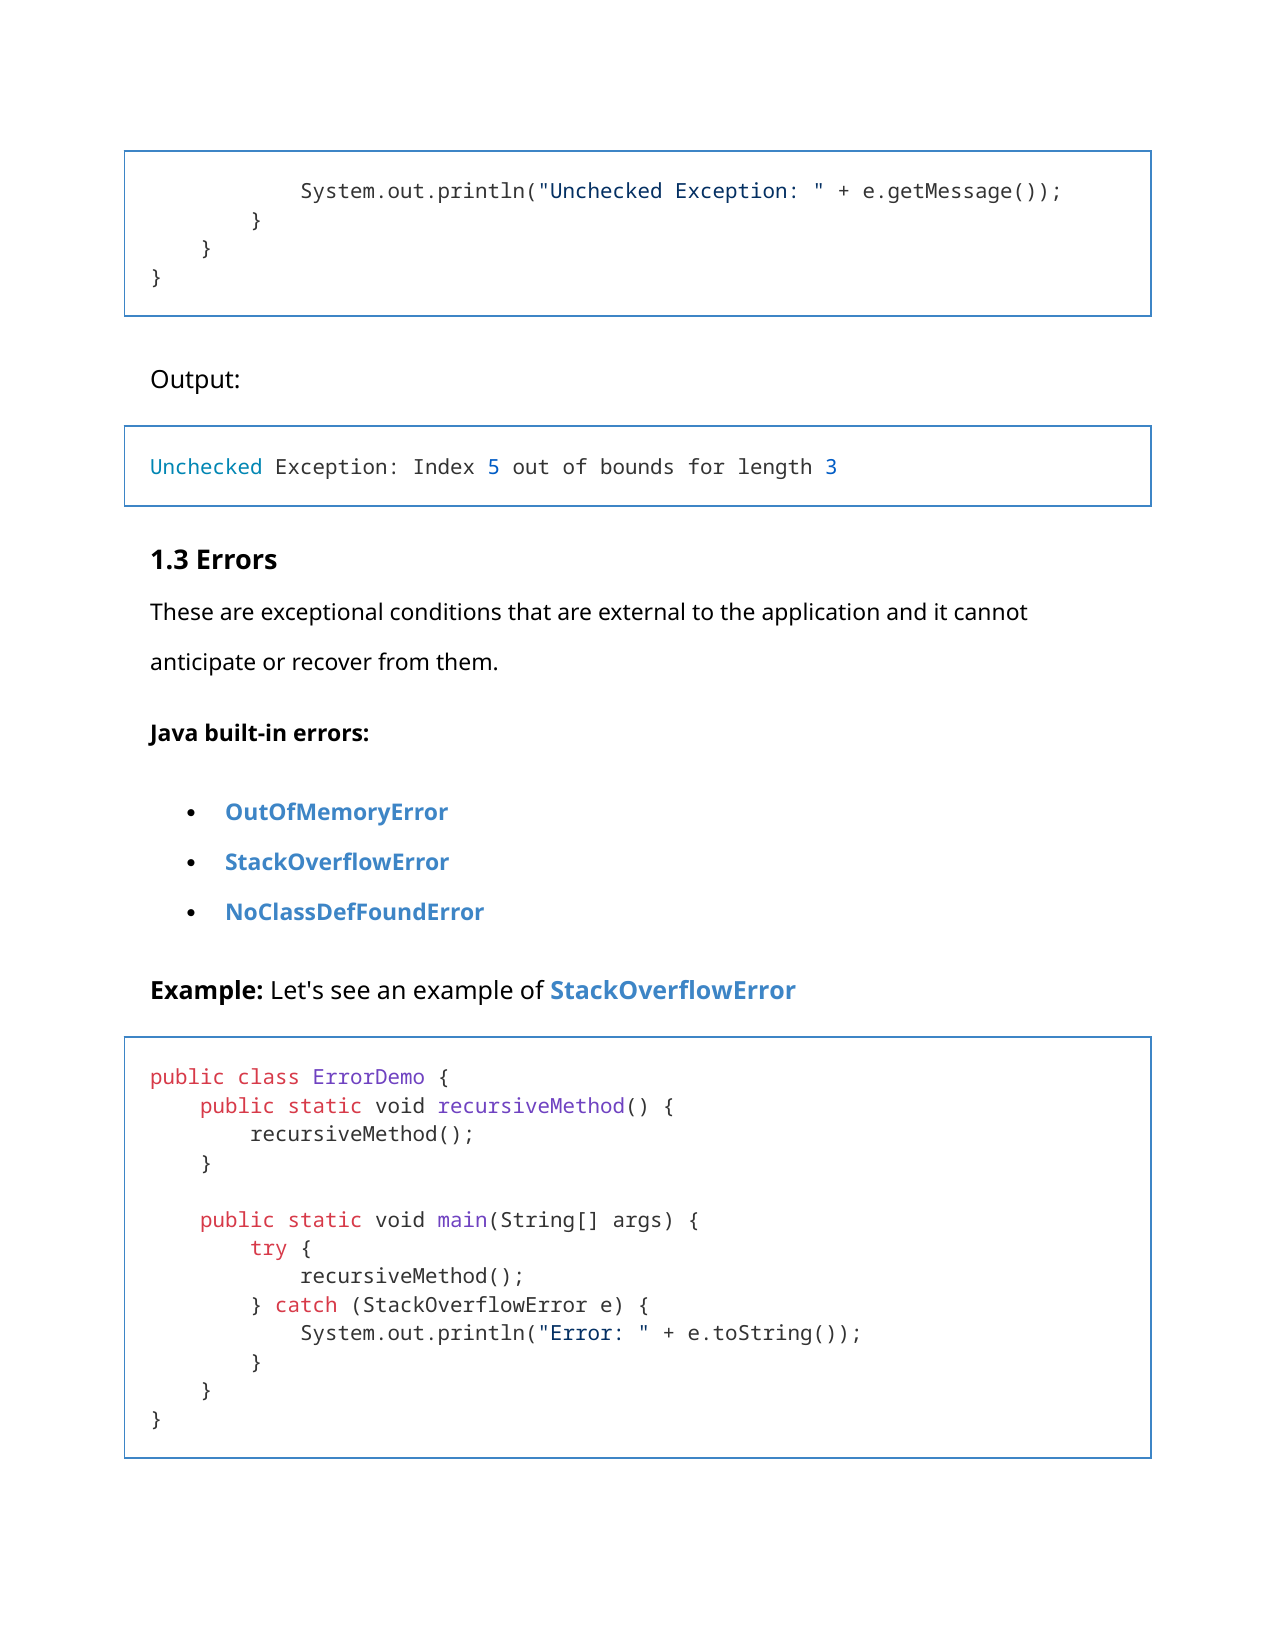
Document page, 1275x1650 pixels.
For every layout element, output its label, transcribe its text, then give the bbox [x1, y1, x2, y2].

text recursiveMethod(); [150, 1119, 1125, 1148]
text Output: [150, 346, 1125, 396]
text public static void recursiveMethod() { [150, 1091, 1125, 1119]
list OutOfMemoryError [187, 778, 1125, 828]
subtitle 1.3 Errors [150, 528, 1125, 578]
list StackOverflowError [187, 828, 1125, 878]
text These are exceptional conditions that are external to the application and it cannot anticipate or recover from them. [150, 578, 1125, 678]
list NoClassDefFoundError [187, 878, 1125, 928]
text System.out.println("Unchecked Exception: " + e.getMessage()); [125, 152, 1150, 205]
text try { [150, 1233, 1125, 1262]
text System.out.println("Error: " + e.toString()); [150, 1318, 1125, 1347]
text } [150, 1148, 1125, 1176]
text } [150, 205, 1125, 233]
text public class ErrorDemo { [125, 1038, 1150, 1091]
text Example: Let's see an example of StackOverflowError [150, 957, 1125, 1007]
text } [125, 235, 1150, 315]
text } [150, 1347, 1125, 1375]
text recursiveMethod(); [150, 1262, 1125, 1290]
text public static void main(String[] args) { [150, 1205, 1125, 1233]
text Unchecked Exception: Index 5 out of bounds for length 3 [125, 427, 1150, 505]
text } catch (StackOverflowError e) { [150, 1290, 1125, 1318]
text } [125, 1377, 1150, 1457]
text Java built-in errors: [150, 698, 1125, 748]
